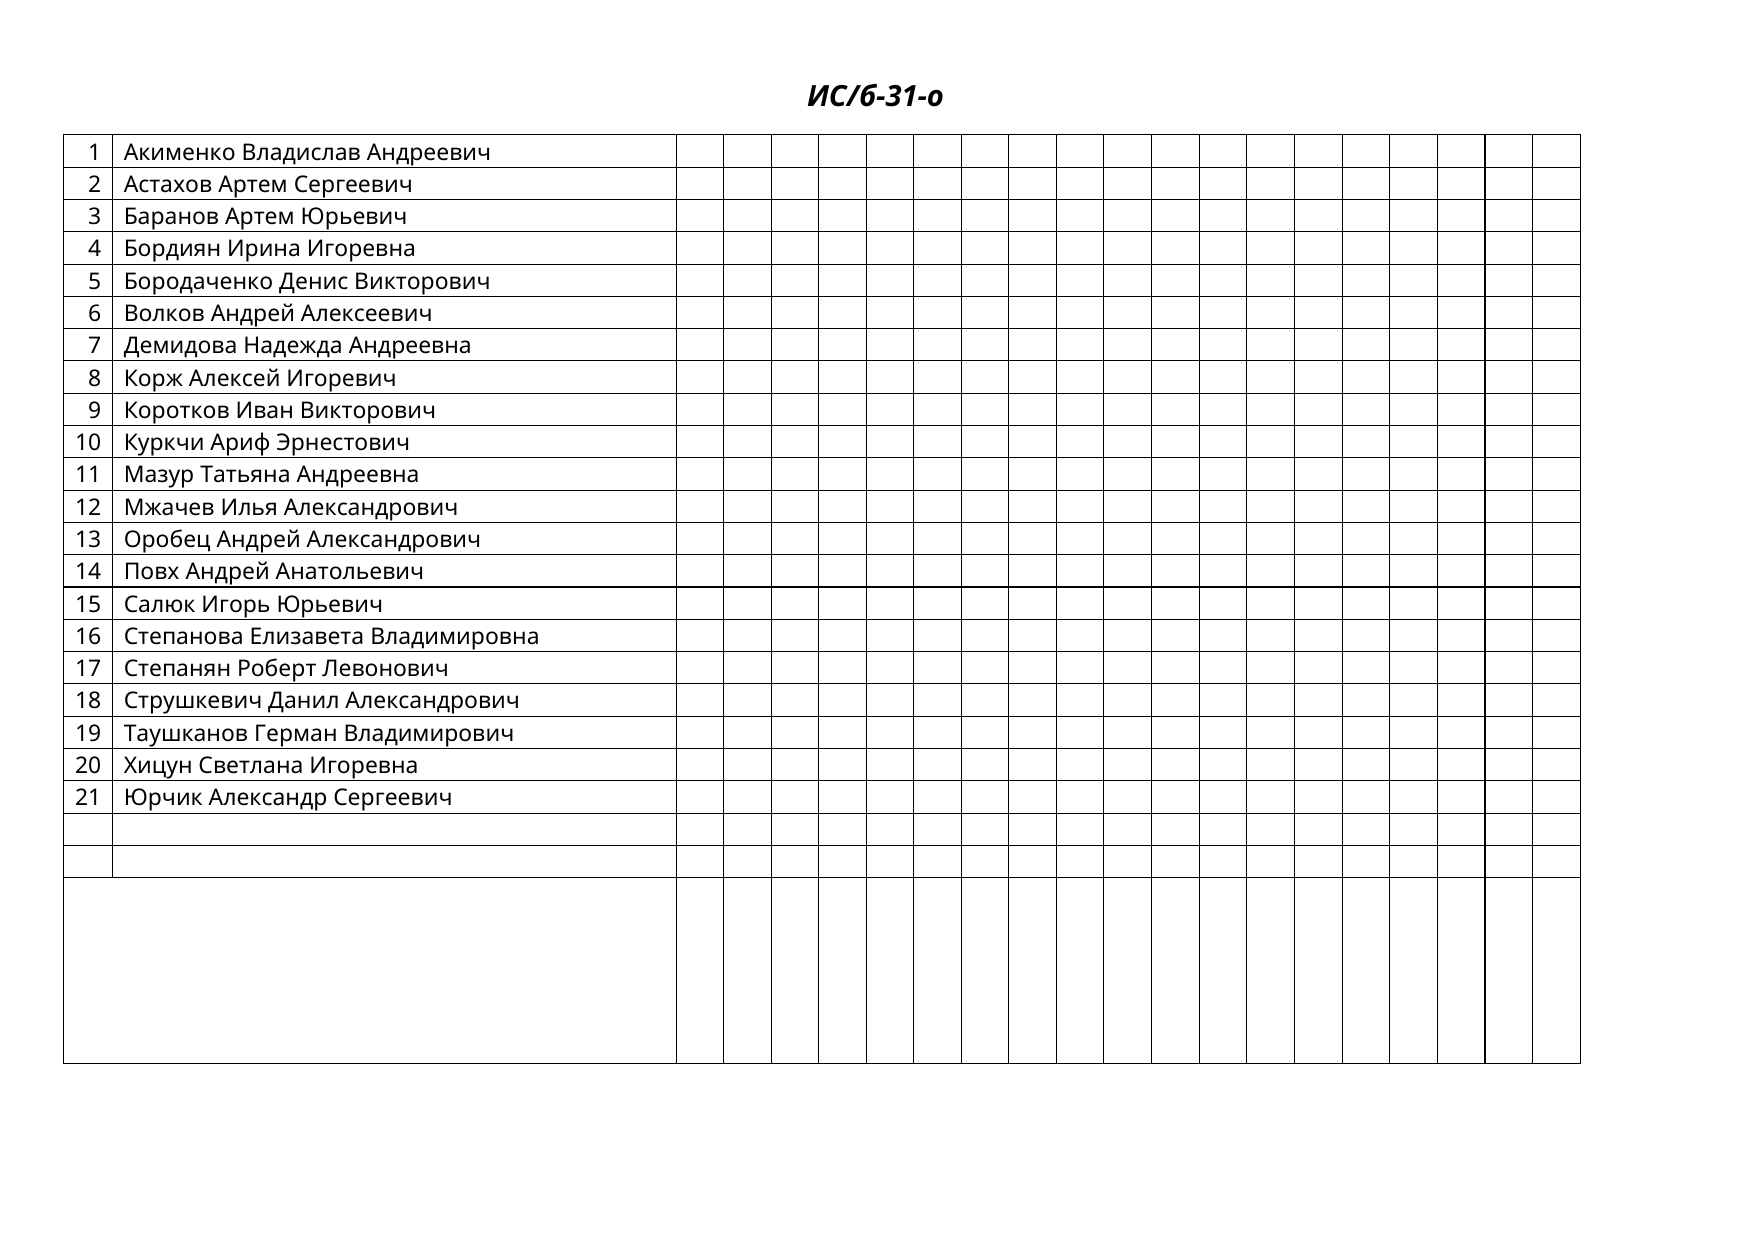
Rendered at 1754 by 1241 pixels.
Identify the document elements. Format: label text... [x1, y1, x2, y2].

table_cell [677, 846, 723, 877]
table_cell [1438, 684, 1484, 716]
table_header [1200, 135, 1246, 167]
table_cell [772, 232, 818, 263]
table_cell [1200, 523, 1246, 554]
table_cell [819, 620, 866, 651]
table_cell [962, 652, 1008, 683]
table_cell [1343, 426, 1389, 457]
table_cell [1009, 717, 1056, 748]
table_cell [1247, 749, 1294, 780]
table_cell 20 [64, 749, 112, 780]
table_cell [1486, 684, 1532, 716]
table_header [1533, 135, 1580, 167]
table_cell Корж Алексей Игоревич [113, 361, 676, 393]
table_cell [1343, 458, 1389, 489]
table_cell 4 [64, 232, 112, 263]
table_cell [1533, 717, 1580, 748]
table_cell [914, 361, 961, 393]
table_cell [1009, 168, 1056, 199]
table_cell [914, 523, 961, 554]
table_cell [1486, 878, 1532, 1063]
table_cell [914, 846, 961, 877]
table_cell [819, 200, 866, 231]
table_header [819, 135, 866, 167]
table_cell 15 [64, 588, 112, 619]
table_cell [1533, 426, 1580, 457]
table_cell [677, 781, 723, 812]
table_cell [1438, 846, 1484, 877]
table_cell [1009, 361, 1056, 393]
table_cell [962, 814, 1008, 845]
table_cell [1295, 717, 1342, 748]
table_cell [1104, 361, 1151, 393]
table_cell [1152, 555, 1199, 586]
table_cell [819, 814, 866, 845]
table_cell [1009, 200, 1056, 231]
table_cell [1486, 394, 1532, 425]
table_cell [1533, 749, 1580, 780]
table_cell [677, 878, 723, 1063]
table_cell [867, 781, 913, 812]
table_cell [1104, 555, 1151, 586]
table_cell Степанова Елизавета Владимировна [113, 620, 676, 651]
table_cell [1247, 458, 1294, 489]
table_cell [1343, 620, 1389, 651]
table_cell [1390, 620, 1437, 651]
table_cell [867, 491, 913, 522]
table_cell [914, 426, 961, 457]
table_cell [1009, 458, 1056, 489]
table_cell [1152, 329, 1199, 360]
table_cell [962, 394, 1008, 425]
table_cell [724, 297, 771, 328]
table_cell [1200, 652, 1246, 683]
table_cell [724, 232, 771, 263]
table_cell [962, 458, 1008, 489]
table_header [1057, 135, 1103, 167]
table_cell 17 [64, 652, 112, 683]
table_cell [1009, 491, 1056, 522]
table_cell [1009, 652, 1056, 683]
table_cell [1247, 684, 1294, 716]
table_cell [772, 555, 818, 586]
table_cell [867, 749, 913, 780]
table_cell [1104, 265, 1151, 296]
table_cell [819, 781, 866, 812]
table_cell [1247, 781, 1294, 812]
table_cell [1438, 394, 1484, 425]
table_cell [1057, 491, 1103, 522]
table_cell [1200, 491, 1246, 522]
table_cell [1343, 846, 1389, 877]
table_cell [962, 588, 1008, 619]
table_cell [1152, 297, 1199, 328]
table_cell [1533, 588, 1580, 619]
table_cell [1438, 329, 1484, 360]
table_cell [1200, 555, 1246, 586]
table_cell [819, 652, 866, 683]
table_cell [867, 846, 913, 877]
table_cell [1295, 297, 1342, 328]
table_cell [772, 846, 818, 877]
table_cell [819, 168, 866, 199]
table_cell [1486, 523, 1532, 554]
table_cell [1009, 329, 1056, 360]
table_cell 9 [64, 394, 112, 425]
table_cell [1200, 749, 1246, 780]
table_cell [724, 491, 771, 522]
table_cell [1200, 878, 1246, 1063]
table_cell [1438, 523, 1484, 554]
table_cell [1009, 684, 1056, 716]
table_cell [1533, 684, 1580, 716]
table_cell [1152, 232, 1199, 263]
table_cell [772, 329, 818, 360]
table_cell [1295, 329, 1342, 360]
table_cell [1295, 265, 1342, 296]
table_cell [867, 588, 913, 619]
table_cell [1247, 588, 1294, 619]
table_cell [724, 394, 771, 425]
table_cell [1152, 749, 1199, 780]
table_cell [1200, 232, 1246, 263]
table_cell [1247, 814, 1294, 845]
table_cell [914, 749, 961, 780]
table_cell [1438, 200, 1484, 231]
table_cell [677, 684, 723, 716]
table_cell [962, 620, 1008, 651]
table_cell [1486, 491, 1532, 522]
table_cell [1009, 394, 1056, 425]
table_cell [962, 717, 1008, 748]
table_cell [1104, 458, 1151, 489]
table_cell [1247, 297, 1294, 328]
table_cell [1152, 684, 1199, 716]
table_cell [1390, 749, 1437, 780]
table_header [1438, 135, 1484, 167]
table_cell [962, 555, 1008, 586]
table_cell Степанян Роберт Левонович [113, 652, 676, 683]
table_cell [819, 588, 866, 619]
table_cell [1200, 814, 1246, 845]
table_cell [1295, 781, 1342, 812]
table_cell [1343, 781, 1389, 812]
table_cell [677, 297, 723, 328]
table_cell [1247, 200, 1294, 231]
table_cell [1104, 426, 1151, 457]
table_cell [1390, 588, 1437, 619]
table_cell [772, 588, 818, 619]
table_cell Волков Андрей Алексеевич [113, 297, 676, 328]
table_cell [1295, 652, 1342, 683]
table_cell [1438, 265, 1484, 296]
table_cell [1247, 426, 1294, 457]
table_cell Демидова Надежда Андреевна [113, 329, 676, 360]
table_cell [1104, 846, 1151, 877]
table_cell [1057, 232, 1103, 263]
table_cell [1343, 717, 1389, 748]
table_cell [1057, 652, 1103, 683]
table_cell [1295, 232, 1342, 263]
table_cell [1057, 684, 1103, 716]
table_cell [1057, 458, 1103, 489]
table_cell [1104, 588, 1151, 619]
table_cell [1152, 394, 1199, 425]
table_cell [1152, 717, 1199, 748]
table_cell [1438, 491, 1484, 522]
table_cell [867, 200, 913, 231]
table_cell [772, 394, 818, 425]
table_cell 7 [64, 329, 112, 360]
table_cell [914, 265, 961, 296]
table_cell [1486, 426, 1532, 457]
table_cell Салюк Игорь Юрьевич [113, 588, 676, 619]
table_cell [1533, 814, 1580, 845]
table_cell [1152, 168, 1199, 199]
table_cell [1247, 652, 1294, 683]
table_cell [1152, 781, 1199, 812]
table_header [724, 135, 771, 167]
table_cell [1152, 361, 1199, 393]
table_cell [1200, 458, 1246, 489]
table_cell [914, 781, 961, 812]
table_cell [867, 265, 913, 296]
table_cell [724, 781, 771, 812]
table_cell [962, 200, 1008, 231]
table_cell [819, 361, 866, 393]
table_cell [677, 168, 723, 199]
table_cell [1152, 458, 1199, 489]
table_cell [1390, 329, 1437, 360]
table_cell Хицун Светлана Игоревна [113, 749, 676, 780]
table_cell [1533, 297, 1580, 328]
table_cell [1533, 652, 1580, 683]
table_cell 2 [64, 168, 112, 199]
table_cell [1200, 717, 1246, 748]
table_cell [1009, 878, 1056, 1063]
table_cell Бородаченко Денис Викторович [113, 265, 676, 296]
table_cell [1295, 361, 1342, 393]
table_cell [724, 684, 771, 716]
table_cell 12 [64, 491, 112, 522]
table_cell [1533, 555, 1580, 586]
table_cell [724, 458, 771, 489]
table_cell [1533, 394, 1580, 425]
table_cell [1057, 361, 1103, 393]
table_cell [772, 620, 818, 651]
table_cell [677, 458, 723, 489]
table_cell [819, 878, 866, 1063]
table_cell [1390, 426, 1437, 457]
table_cell [867, 523, 913, 554]
table_cell [1104, 523, 1151, 554]
table_cell [962, 749, 1008, 780]
table_cell [1104, 200, 1151, 231]
table_cell [1486, 717, 1532, 748]
table_cell [1295, 200, 1342, 231]
table_cell [1057, 588, 1103, 619]
table_cell [1057, 749, 1103, 780]
table_cell [1104, 491, 1151, 522]
table_cell [1057, 814, 1103, 845]
table_cell [1009, 588, 1056, 619]
table_cell [1009, 523, 1056, 554]
table_cell [867, 717, 913, 748]
table_cell [1295, 426, 1342, 457]
table_cell [1009, 814, 1056, 845]
table_cell [914, 717, 961, 748]
table_cell [914, 200, 961, 231]
table_cell [1009, 749, 1056, 780]
table_cell [724, 200, 771, 231]
table_cell [677, 329, 723, 360]
table_cell [867, 394, 913, 425]
table_cell [1390, 846, 1437, 877]
table_cell [1152, 878, 1199, 1063]
table_cell [1057, 523, 1103, 554]
table_cell [1104, 329, 1151, 360]
table_cell [1295, 491, 1342, 522]
table_cell [1486, 458, 1532, 489]
table_cell [772, 168, 818, 199]
table_cell [819, 394, 866, 425]
table_cell Бордиян Ирина Игоревна [113, 232, 676, 263]
table_cell [1247, 846, 1294, 877]
table_cell [1438, 232, 1484, 263]
table_cell [819, 684, 866, 716]
table_header [1247, 135, 1294, 167]
table_cell [914, 588, 961, 619]
table_cell [1247, 232, 1294, 263]
table_cell [1438, 749, 1484, 780]
table_cell [819, 523, 866, 554]
table_cell [772, 297, 818, 328]
table_cell [1486, 265, 1532, 296]
table_cell [1390, 555, 1437, 586]
table_cell [1200, 620, 1246, 651]
table_cell [1057, 168, 1103, 199]
table_cell [677, 361, 723, 393]
table_cell Баранов Артем Юрьевич [113, 200, 676, 231]
table_cell [1533, 781, 1580, 812]
table_cell [677, 555, 723, 586]
table_cell [1295, 458, 1342, 489]
table_cell [914, 555, 961, 586]
table_cell [1152, 588, 1199, 619]
table_cell [867, 652, 913, 683]
table_cell 21 [64, 781, 112, 812]
table_cell [1057, 394, 1103, 425]
table_cell [1247, 491, 1294, 522]
table_cell Куркчи Ариф Эрнестович [113, 426, 676, 457]
table_cell Повх Андрей Анатольевич [113, 555, 676, 586]
table_cell 18 [64, 684, 112, 716]
table_cell [1533, 458, 1580, 489]
table_cell 16 [64, 620, 112, 651]
table_cell [772, 265, 818, 296]
table_cell [1295, 749, 1342, 780]
table_cell [1343, 361, 1389, 393]
table_cell [1343, 588, 1389, 619]
table_cell [1247, 168, 1294, 199]
table_cell [1200, 168, 1246, 199]
table_cell [1390, 491, 1437, 522]
table_cell 13 [64, 523, 112, 554]
table_cell [772, 717, 818, 748]
table_cell [962, 426, 1008, 457]
table_cell Мазур Татьяна Андреевна [113, 458, 676, 489]
table_cell [1009, 781, 1056, 812]
table_cell [1152, 265, 1199, 296]
table_cell [1343, 329, 1389, 360]
table_cell [1200, 781, 1246, 812]
table_cell [1533, 620, 1580, 651]
table_cell [1295, 555, 1342, 586]
table_cell [1343, 200, 1389, 231]
table_cell [1152, 846, 1199, 877]
table_cell [1343, 232, 1389, 263]
table_cell [1247, 361, 1294, 393]
table_cell [1486, 200, 1532, 231]
table_cell [677, 717, 723, 748]
table_cell [1009, 620, 1056, 651]
table_cell [1295, 620, 1342, 651]
table_header [914, 135, 961, 167]
table_cell [819, 265, 866, 296]
table_cell [724, 717, 771, 748]
table_cell [819, 846, 866, 877]
table_cell [724, 426, 771, 457]
table_cell [1533, 329, 1580, 360]
table_cell [1390, 684, 1437, 716]
table_cell [1438, 814, 1484, 845]
table_cell [1247, 329, 1294, 360]
table_cell [1104, 297, 1151, 328]
table_cell [64, 878, 676, 1063]
table_cell [1390, 361, 1437, 393]
table_cell [1390, 878, 1437, 1063]
table_cell [1104, 168, 1151, 199]
table_cell [724, 329, 771, 360]
table_cell [1438, 878, 1484, 1063]
table_cell [1104, 749, 1151, 780]
table_cell [1057, 846, 1103, 877]
table_cell [1200, 297, 1246, 328]
table_cell [1295, 523, 1342, 554]
table_cell [1104, 878, 1151, 1063]
table_cell [819, 491, 866, 522]
table_cell [1200, 200, 1246, 231]
table_cell [772, 491, 818, 522]
table_cell [1152, 426, 1199, 457]
table_cell [1343, 265, 1389, 296]
table_cell [1247, 555, 1294, 586]
table_header [772, 135, 818, 167]
table_cell [1152, 620, 1199, 651]
table_cell [867, 878, 913, 1063]
table_cell [64, 814, 112, 845]
table_cell [1533, 200, 1580, 231]
table_cell [724, 749, 771, 780]
table_cell [1390, 200, 1437, 231]
table_cell [1200, 426, 1246, 457]
table_cell [1486, 329, 1532, 360]
table_cell [1486, 814, 1532, 845]
table_cell [724, 523, 771, 554]
table_cell [914, 394, 961, 425]
table_cell [819, 458, 866, 489]
table_cell [1438, 588, 1484, 619]
table_cell [772, 652, 818, 683]
table_header [1009, 135, 1056, 167]
table_cell [962, 781, 1008, 812]
table_cell [772, 523, 818, 554]
table_cell [1200, 265, 1246, 296]
table_cell [1009, 846, 1056, 877]
table_cell [1057, 878, 1103, 1063]
table_cell [1533, 168, 1580, 199]
table_cell [1486, 555, 1532, 586]
table_cell [1009, 555, 1056, 586]
table_cell [677, 652, 723, 683]
table_cell [1390, 297, 1437, 328]
table_cell [1343, 523, 1389, 554]
table_cell [1390, 394, 1437, 425]
table_cell [1533, 491, 1580, 522]
table_cell Астахов Артем Сергеевич [113, 168, 676, 199]
table_cell [1200, 329, 1246, 360]
table_cell [1533, 523, 1580, 554]
table_cell [1533, 878, 1580, 1063]
table_cell [867, 329, 913, 360]
table_cell [1438, 555, 1484, 586]
table_cell [1295, 878, 1342, 1063]
table_cell [1438, 717, 1484, 748]
table_header 1 [64, 135, 112, 167]
table_cell [772, 458, 818, 489]
table_cell [1438, 297, 1484, 328]
table_cell [1486, 361, 1532, 393]
table_cell [1057, 555, 1103, 586]
table_cell [1343, 168, 1389, 199]
table_cell [724, 265, 771, 296]
table_cell [1104, 717, 1151, 748]
table_cell [962, 361, 1008, 393]
table_cell [867, 426, 913, 457]
table_cell [1104, 652, 1151, 683]
table_cell [962, 491, 1008, 522]
table_cell [914, 878, 961, 1063]
table_cell [1343, 297, 1389, 328]
table_cell [1486, 588, 1532, 619]
table_cell [1343, 652, 1389, 683]
table_cell [819, 426, 866, 457]
table_cell [1009, 297, 1056, 328]
table_cell [1009, 232, 1056, 263]
table_cell [1104, 684, 1151, 716]
table_cell [867, 297, 913, 328]
table_cell [962, 329, 1008, 360]
table_cell [1343, 878, 1389, 1063]
table_cell [1200, 846, 1246, 877]
table_cell [1390, 652, 1437, 683]
table_cell [1438, 361, 1484, 393]
table_cell [724, 878, 771, 1063]
table_cell [1486, 749, 1532, 780]
table_cell [1390, 717, 1437, 748]
table_cell [1057, 781, 1103, 812]
table_cell [1152, 652, 1199, 683]
table_cell [1390, 265, 1437, 296]
table_cell [914, 297, 961, 328]
table_cell [1057, 200, 1103, 231]
table_cell [1343, 684, 1389, 716]
table_cell [867, 458, 913, 489]
table_header Акименко Владислав Андреевич [113, 135, 676, 167]
table_cell [724, 620, 771, 651]
table_cell 10 [64, 426, 112, 457]
table_cell 19 [64, 717, 112, 748]
text ИС/б-31-о [75, 75, 1679, 115]
table_cell [1343, 749, 1389, 780]
table_cell [677, 588, 723, 619]
table_cell Юрчик Александр Сергеевич [113, 781, 676, 812]
table_cell [1390, 523, 1437, 554]
table_cell [113, 814, 676, 845]
table_cell [1152, 814, 1199, 845]
table_cell [1104, 620, 1151, 651]
table_cell [914, 814, 961, 845]
table_cell [1486, 846, 1532, 877]
table_cell [1104, 394, 1151, 425]
table_cell [1152, 523, 1199, 554]
table_cell [772, 781, 818, 812]
table_cell [724, 168, 771, 199]
table_cell [962, 265, 1008, 296]
table_cell [1343, 814, 1389, 845]
table_cell [64, 846, 112, 877]
table_cell [724, 846, 771, 877]
table_cell [772, 878, 818, 1063]
table_cell [819, 749, 866, 780]
table_cell [962, 523, 1008, 554]
table_cell [677, 394, 723, 425]
table_cell [1057, 265, 1103, 296]
table_cell [1486, 652, 1532, 683]
table_cell [1057, 426, 1103, 457]
table_header [1486, 135, 1532, 167]
table_cell [677, 523, 723, 554]
table_cell [1152, 200, 1199, 231]
table_cell [772, 749, 818, 780]
table_header [867, 135, 913, 167]
table_cell [1104, 781, 1151, 812]
table_cell [1200, 361, 1246, 393]
table_cell [914, 232, 961, 263]
table_cell 11 [64, 458, 112, 489]
table_cell [1295, 168, 1342, 199]
table_cell [914, 329, 961, 360]
table_cell [772, 426, 818, 457]
table_cell [1295, 394, 1342, 425]
table_cell [1438, 781, 1484, 812]
table_cell [1057, 620, 1103, 651]
table_cell [1486, 297, 1532, 328]
table_cell [962, 297, 1008, 328]
table_cell [772, 361, 818, 393]
table_cell [677, 200, 723, 231]
table_cell [724, 652, 771, 683]
table_cell [1247, 717, 1294, 748]
table_cell [1247, 620, 1294, 651]
table_cell [677, 814, 723, 845]
table_cell [724, 555, 771, 586]
table_cell [1247, 878, 1294, 1063]
table_cell [1200, 394, 1246, 425]
table_cell [819, 232, 866, 263]
table_cell [1438, 652, 1484, 683]
table_cell [1295, 684, 1342, 716]
table_cell 6 [64, 297, 112, 328]
table_header [962, 135, 1008, 167]
table_cell [1438, 458, 1484, 489]
table_cell [1533, 846, 1580, 877]
table_cell [1390, 781, 1437, 812]
table_cell Таушканов Герман Владимирович [113, 717, 676, 748]
table_cell [1200, 684, 1246, 716]
table_cell [962, 846, 1008, 877]
table_cell [914, 491, 961, 522]
table_cell Мжачев Илья Александрович [113, 491, 676, 522]
table_cell [867, 620, 913, 651]
table_cell [1486, 232, 1532, 263]
table_cell Оробец Андрей Александрович [113, 523, 676, 554]
table_cell [724, 361, 771, 393]
table_cell [914, 684, 961, 716]
table_cell [677, 265, 723, 296]
table_cell [1200, 588, 1246, 619]
table_header [1295, 135, 1342, 167]
table_cell [1295, 814, 1342, 845]
table_cell Струшкевич Данил Александрович [113, 684, 676, 716]
table_cell [1390, 814, 1437, 845]
table_cell [962, 168, 1008, 199]
table_cell [1247, 394, 1294, 425]
table_cell [962, 684, 1008, 716]
table_cell [1438, 620, 1484, 651]
table_cell [677, 232, 723, 263]
table_cell [1486, 781, 1532, 812]
table_cell [819, 555, 866, 586]
table_cell [113, 846, 676, 877]
table_header [1390, 135, 1437, 167]
table_cell [819, 717, 866, 748]
table_cell [914, 168, 961, 199]
table_header [1152, 135, 1199, 167]
table_cell [914, 652, 961, 683]
table_cell [1486, 168, 1532, 199]
table_cell [772, 684, 818, 716]
table_cell [867, 555, 913, 586]
table_cell Коротков Иван Викторович [113, 394, 676, 425]
table_header [677, 135, 723, 167]
table_cell [1009, 426, 1056, 457]
table_cell [819, 297, 866, 328]
table_cell [1343, 555, 1389, 586]
table_cell [1390, 168, 1437, 199]
table_cell [962, 878, 1008, 1063]
table_cell [1390, 458, 1437, 489]
table_cell [677, 491, 723, 522]
table_cell [1533, 361, 1580, 393]
table_cell [1343, 394, 1389, 425]
table_cell 3 [64, 200, 112, 231]
table_cell [772, 814, 818, 845]
table_cell [867, 814, 913, 845]
table_cell [1247, 265, 1294, 296]
table_cell [1152, 491, 1199, 522]
table_cell [867, 684, 913, 716]
table_cell [724, 814, 771, 845]
table_cell [819, 329, 866, 360]
table_cell [1057, 297, 1103, 328]
table_cell [867, 168, 913, 199]
table_cell [1295, 588, 1342, 619]
table_cell [914, 620, 961, 651]
table_cell [1438, 168, 1484, 199]
table_cell [1009, 265, 1056, 296]
table_cell [677, 749, 723, 780]
table_cell [867, 361, 913, 393]
table_cell 14 [64, 555, 112, 586]
table_cell [1295, 846, 1342, 877]
table_cell [914, 458, 961, 489]
table_cell [1057, 717, 1103, 748]
table_cell [1390, 232, 1437, 263]
table_cell [1486, 620, 1532, 651]
table_header [1343, 135, 1389, 167]
table_cell [772, 200, 818, 231]
table_cell [867, 232, 913, 263]
table_cell [1247, 523, 1294, 554]
table_cell [1057, 329, 1103, 360]
table_cell [1104, 814, 1151, 845]
table_cell [1438, 426, 1484, 457]
table_cell [1533, 232, 1580, 263]
table_header [1104, 135, 1151, 167]
table_cell [1104, 232, 1151, 263]
table_cell [677, 426, 723, 457]
table_cell [724, 588, 771, 619]
table_cell [962, 232, 1008, 263]
table_cell [677, 620, 723, 651]
table_cell 8 [64, 361, 112, 393]
table_cell [1533, 265, 1580, 296]
table_cell [1343, 491, 1389, 522]
table_cell 5 [64, 265, 112, 296]
